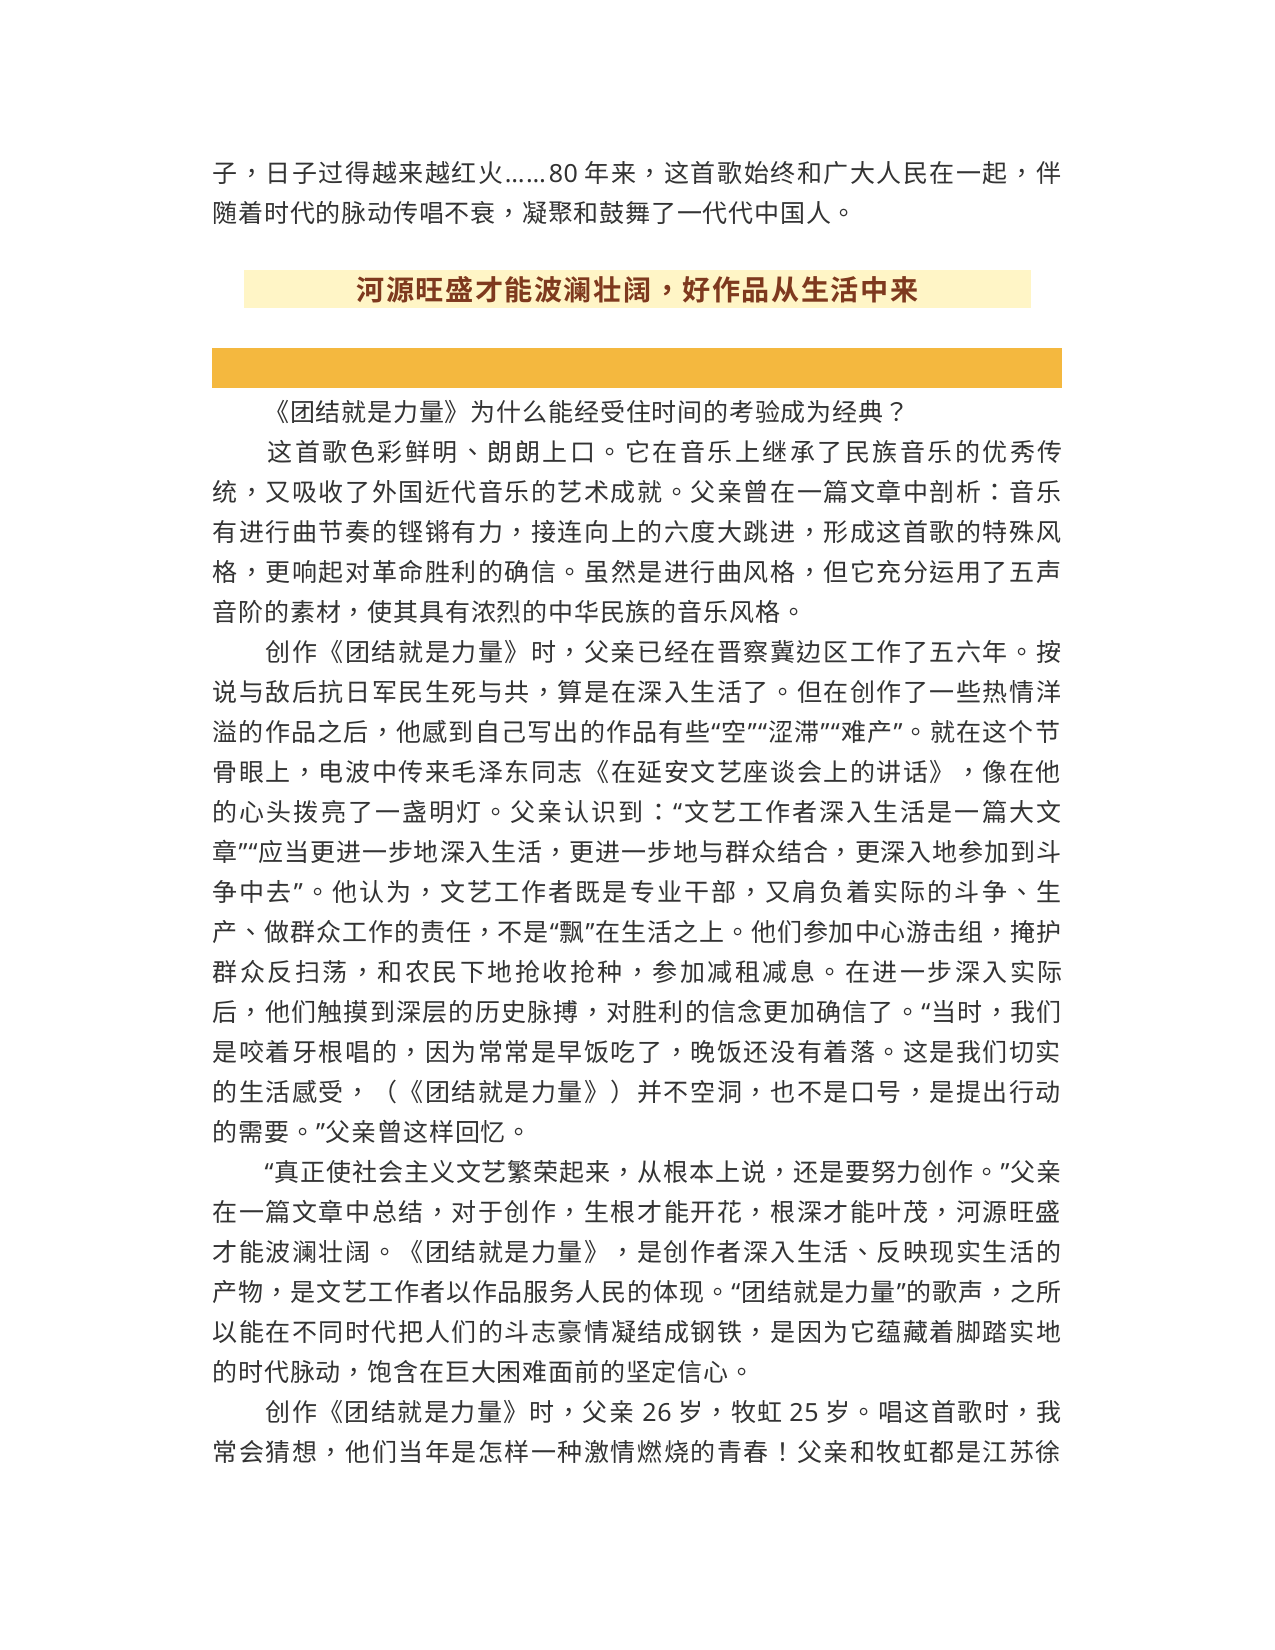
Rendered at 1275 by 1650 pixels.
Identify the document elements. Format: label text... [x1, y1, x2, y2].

text 《团结就是力量》为什么能经受住时间的考验成为经典？ [212, 388, 1062, 428]
text “真正使社会主义文艺繁荣起来，从根本上说，还是要努力创作。”父亲在一篇文章中总结，对于创作，生根才能开花，根深才能叶茂，河源旺盛才能波澜壮阔。《团结就是力量》，是创作者深入生活、反映现实生活的产物，是文艺工作者以作品服务人民的体现。“团结就是力量”的歌声，之所以能在不同时代把人们的斗志豪情凝结成钢铁，是因为它蕴藏着脚踏实地的时代脉动，饱含在巨大困难面前的坚定信心。 [212, 1148, 1062, 1388]
text 河源旺盛才能波澜壮阔，好作品从生活中来 [244, 270, 1031, 308]
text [212, 1388, 1062, 1468]
text 这首歌色彩鲜明、朗朗上口。它在音乐上继承了民族音乐的优秀传统，又吸收了外国近代音乐的艺术成就。父亲曾在一篇文章中剖析：音乐有进行曲节奏的铿锵有力，接连向上的六度大跳进，形成这首歌的特殊风格，更响起对革命胜利的确信。虽然是进行曲风格，但它充分运用了五声音阶的素材，使其具有浓烈的中华民族的音乐风格。 [212, 428, 1062, 628]
text 创作《团结就是力量》时，父亲已经在晋察冀边区工作了五六年。按说与敌后抗日军民生死与共，算是在深入生活了。但在创作了一些热情洋溢的作品之后，他感到自己写出的作品有些“空”“涩滞”“难产”。就在这个节骨眼上，电波中传来毛泽东同志《在延安文艺座谈会上的讲话》，像在他的心头拨亮了一盏明灯。父亲认识到：“文艺工作者深入生活是一篇大文章”“应当更进一步地深入生活，更进一步地与群众结合，更深入地参加到斗争中去”。他认为，文艺工作者既是专业干部，又肩负着实际的斗争、生产、做群众工作的责任，不是“飘”在生活之上。他们参加中心游击组，掩护群众反扫荡，和农民下地抢收抢种，参加减租减息。在进一步深入实际后，他们触摸到深层的历史脉搏，对胜利的信念更加确信了。“当时，我们是咬着牙根唱的，因为常常是早饭吃了，晚饭还没有着落。这是我们切实的生活感受，（《团结就是力量》）并不空洞，也不是口号，是提出行动的需要。”父亲曾这样回忆。 [212, 628, 1062, 1148]
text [212, 150, 1062, 230]
